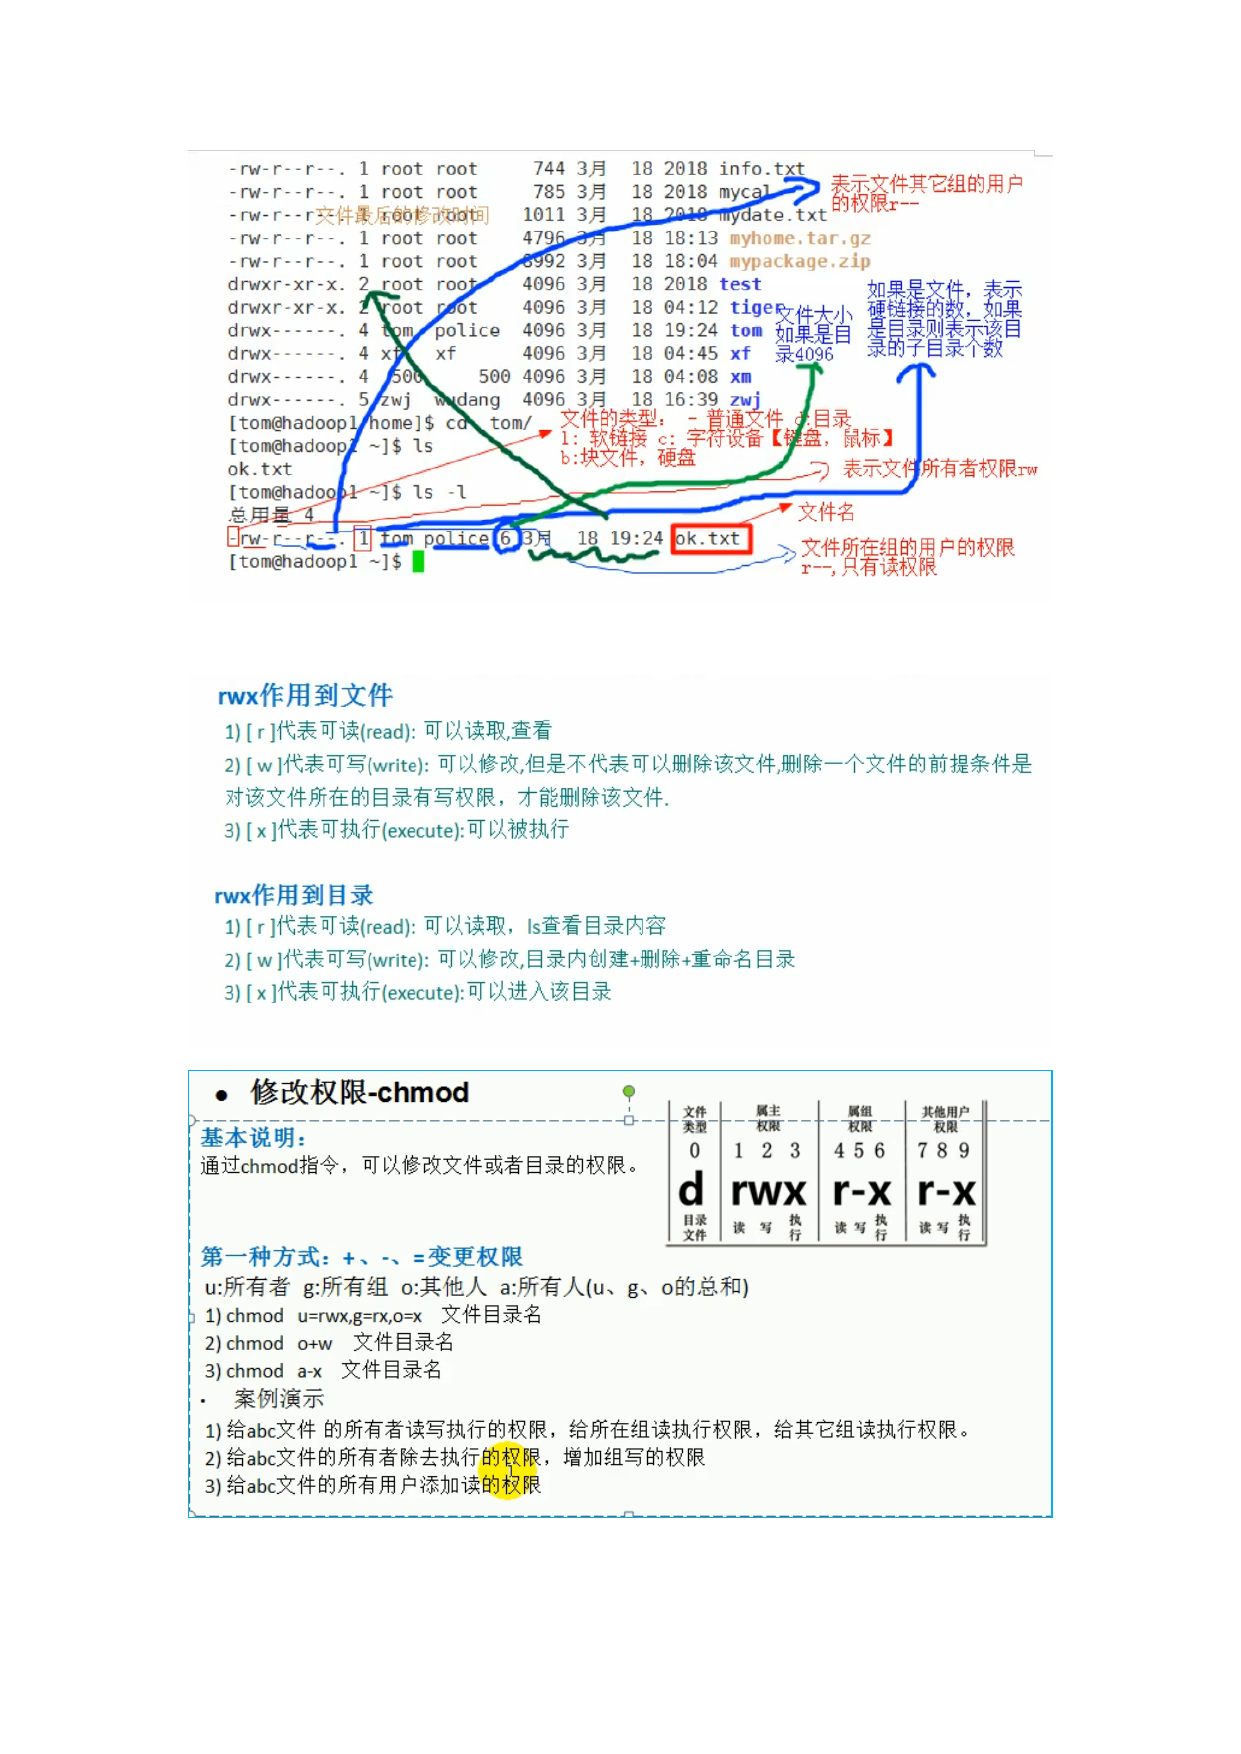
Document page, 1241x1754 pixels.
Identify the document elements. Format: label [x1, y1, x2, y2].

picture [187, 150, 1053, 602]
picture [187, 674, 1053, 1049]
picture [190, 1072, 1050, 1516]
